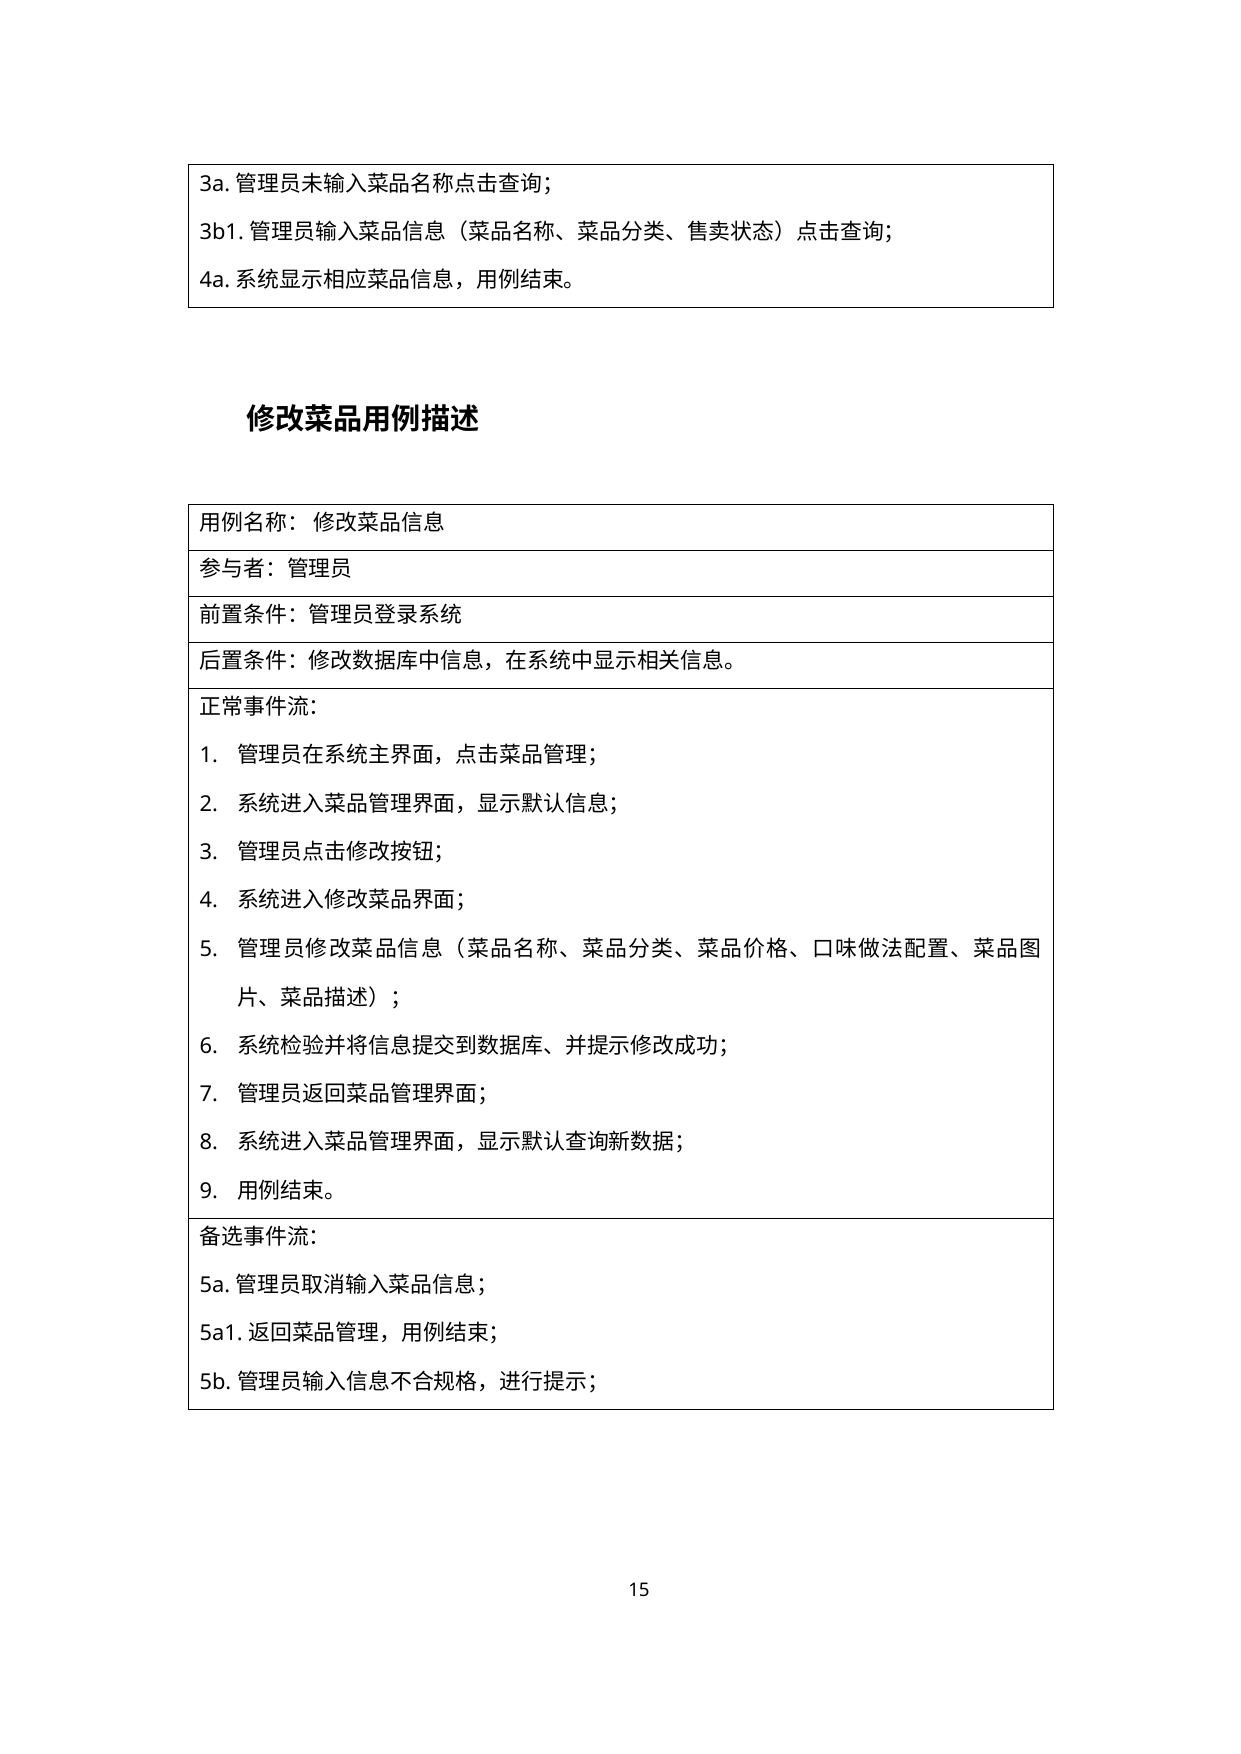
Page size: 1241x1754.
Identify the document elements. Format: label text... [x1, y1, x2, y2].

table_cell 前置条件：管理员登录系统 [189, 597, 1053, 642]
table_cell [189, 165, 1053, 307]
table_cell 参与者：管理员 [189, 551, 1053, 596]
table_cell 后置条件：修改数据库中信息，在系统中显示相关信息。 [189, 643, 1053, 688]
table_header 用例名称： 修改菜品信息 [189, 505, 1053, 549]
table_cell 正常事件流： 管理员在系统主界面，点击菜品管理； 系统进入菜品管理界面，显示默认信息； 管理员点击修改按钮； 系统进入修改菜品界面； 管理员修改菜品信息（菜品名称、菜品分类、菜品价格、口味做法配置、菜品图片、菜品描述）； 系统检验并将信息提交到数据库、并提示修改成功； 管理员返回菜品管理界面； 系统进入菜品管理界面，显示默认查询新数据； 用例结束。 [189, 689, 1053, 1217]
subtitle 修改菜品用例描述 [187, 384, 1053, 449]
table_cell 备选事件流： 5a. 管理员取消输入菜品信息； 5a1. 返回菜品管理，用例结束； 5b. 管理员输入信息不合规格，进行提示； [189, 1219, 1053, 1408]
